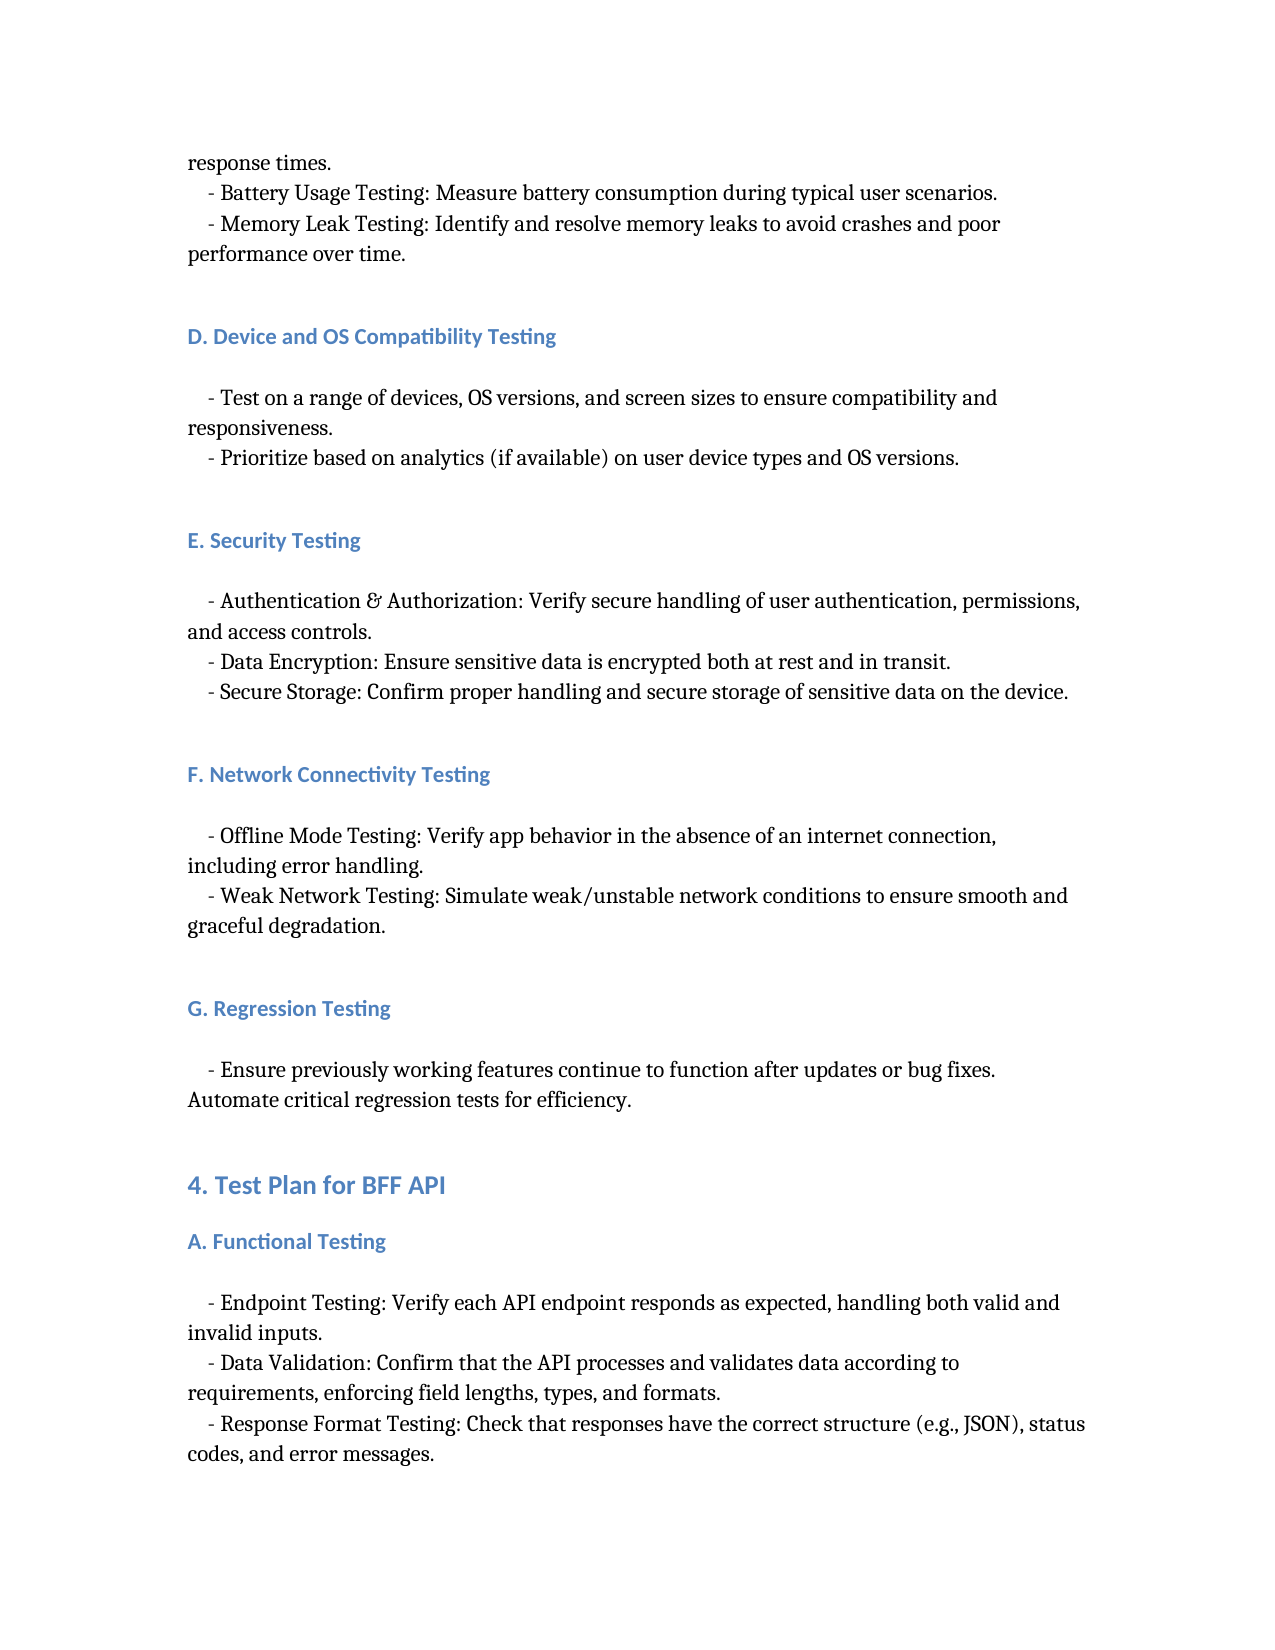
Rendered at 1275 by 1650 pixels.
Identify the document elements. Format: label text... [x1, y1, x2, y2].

text - Authentication & Authorization: Verify secure handling of user authentication, permissions, and access controls. - Data Encryption: Ensure sensitive data is encrypted both at rest and in transit. - Secure Storage: Confirm proper handling and secure storage of sensitive data on the device. [187, 558, 1087, 736]
text - Offline Mode Testing: Verify app behavior in the absence of an internet connection, including error handling. - Weak Network Testing: Simulate weak/unstable network conditions to ensure smooth and graceful degradation. [187, 792, 1087, 970]
subtitle D. Device and OS Compatibility Testing [187, 322, 1087, 350]
subtitle F. Network Connectivity Testing [187, 760, 1087, 788]
subtitle 4. Test Plan for BFF API [187, 1168, 1087, 1201]
text - Endpoint Testing: Verify each API endpoint responds as expected, handling both valid and invalid inputs. - Data Validation: Confirm that the API processes and validates data according to requirements, enforcing field lengths, types, and formats. - Response Format Testing: Check that responses have the correct structure (e.g., JSON), status codes, and error messages. [187, 1259, 1087, 1497]
text - Ensure previously working features continue to function after updates or bug fixes. Automate critical regression tests for efficiency. [187, 1027, 1087, 1144]
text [187, 150, 1087, 297]
text - Test on a range of devices, OS versions, and screen sizes to ensure compatibility and responsiveness. - Prioritize based on analytics (if available) on user device types and OS versions. [187, 354, 1087, 501]
subtitle E. Security Testing [187, 526, 1087, 554]
subtitle G. Regression Testing [187, 994, 1087, 1022]
subtitle A. Functional Testing [187, 1227, 1087, 1255]
